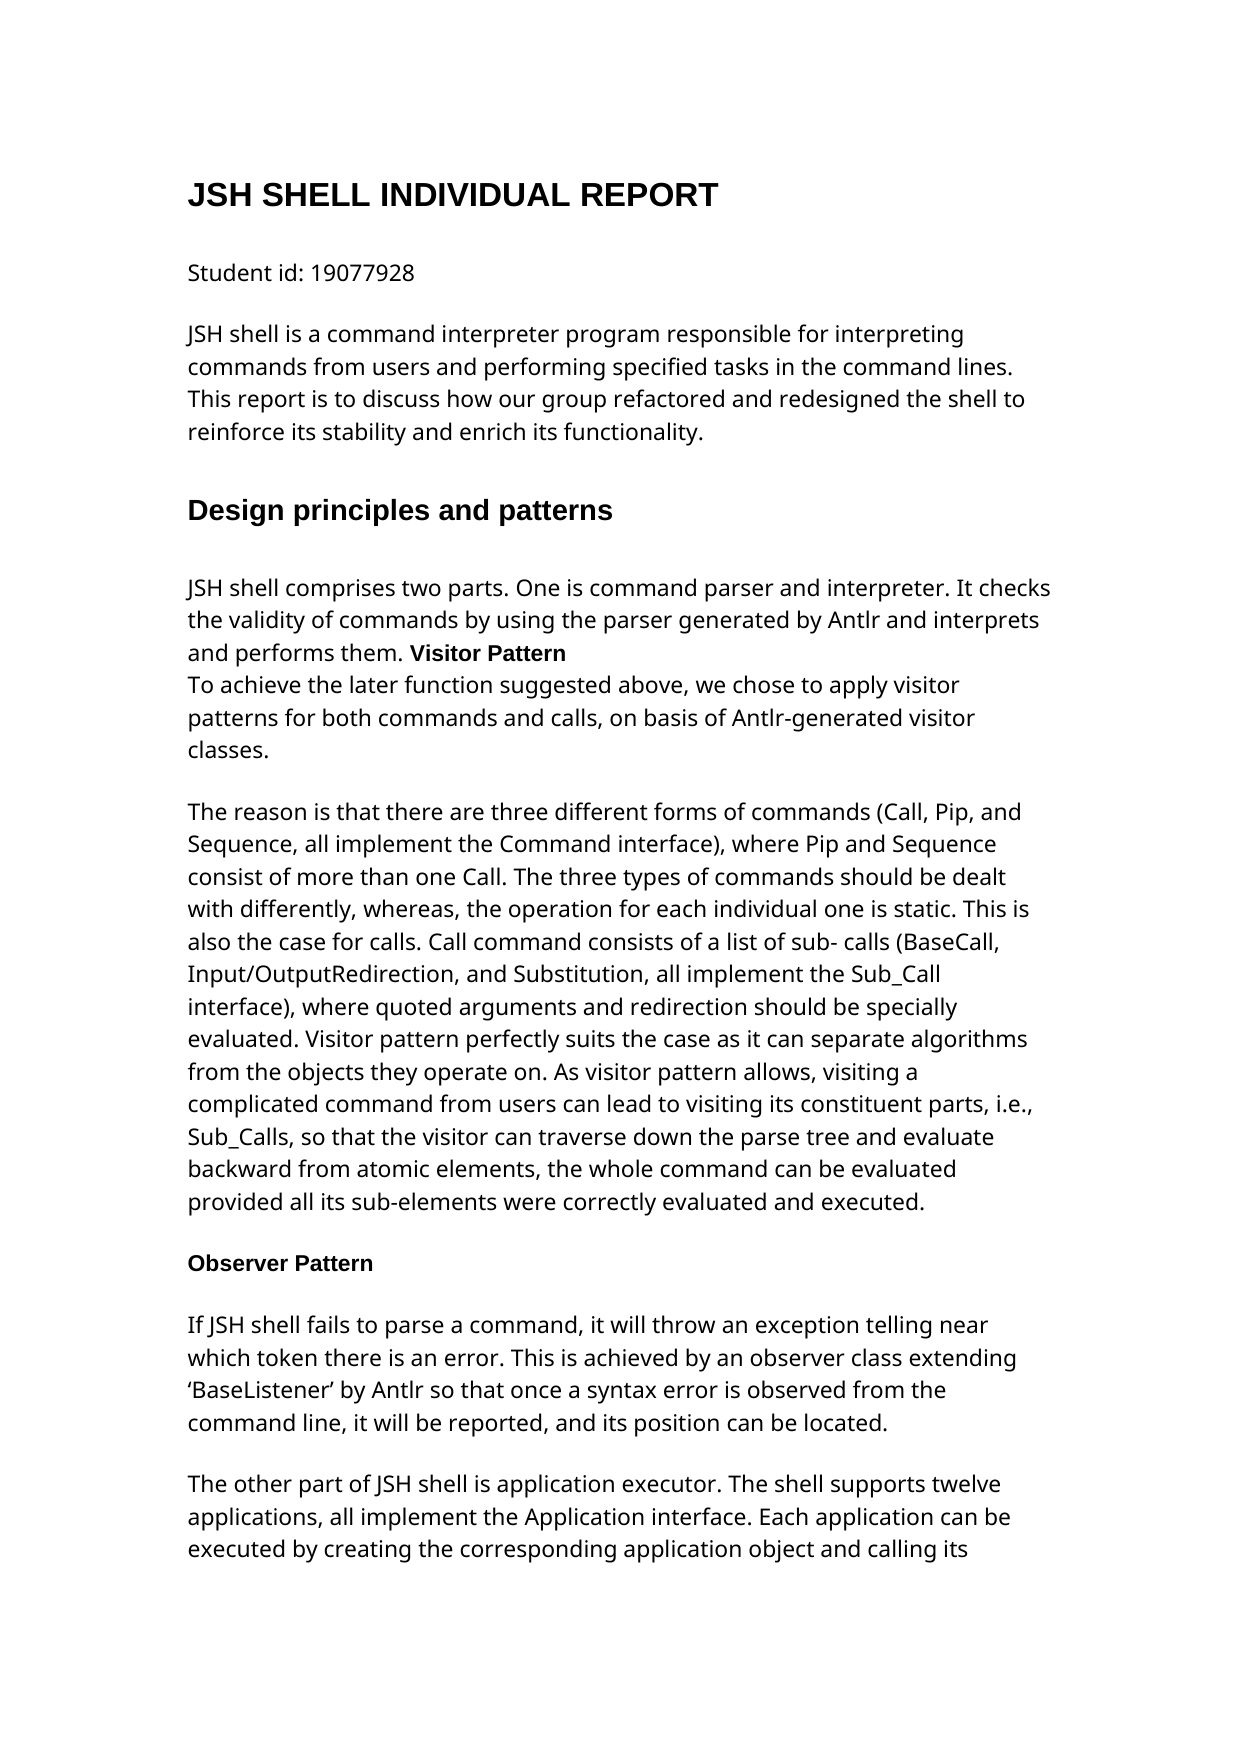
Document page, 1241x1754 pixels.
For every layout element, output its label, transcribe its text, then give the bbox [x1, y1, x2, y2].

text Student id: 19077928 [187, 256, 1053, 289]
text Observer Pattern [187, 1247, 1053, 1279]
text If JSH shell fails to parse a command, it will throw an exception telling near which token there is an error. This is achieved by an observer class extending ‘BaseListener’ by Antlr so that once a syntax error is observed from the command line, it will be reported, and its position can be located. [187, 1309, 1053, 1439]
text Design principles and patterns [187, 477, 1053, 542]
text JSH shell is a command interpreter program responsible for interpreting commands from users and performing specified tasks in the command lines. This report is to discuss how our group refactored and redesigned the shell to reinforce its stability and enrich its functionality. [187, 318, 1053, 448]
text The reason is that there are three different forms of commands (Call, Pip, and Sequence, all implement the Command interface), where Pip and Sequence consist of more than one Call. The three types of commands should be dealt with differently, whereas, the operation for each individual one is static. This is also the case for calls. Call command consists of a list of sub- calls (BaseCall, Input/OutputRedirection, and Substitution, all implement the Sub_Call interface), where quoted arguments and redirection should be specially evaluated. Visitor pattern perfectly suits the case as it can separate algorithms from the objects they operate on. As visitor pattern allows, visiting a complicated command from users can lead to visiting its constituent parts, i.e., Sub_Calls, so that the visitor can traverse down the parse tree and evaluate backward from atomic elements, the whole command can be evaluated provided all its sub-elements were correctly evaluated and executed. [187, 795, 1053, 1218]
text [187, 1468, 1053, 1565]
text JSH SHELL INDIVIDUAL REPORT [187, 162, 1053, 227]
text JSH shell comprises two parts. One is command parser and interpreter. It checks the validity of commands by using the parser generated by Antlr and interprets and performs them. Visitor Pattern To achieve the later function suggested above, we chose to apply visitor patterns for both commands and calls, on basis of Antlr-generated visitor classes. [187, 571, 1053, 766]
